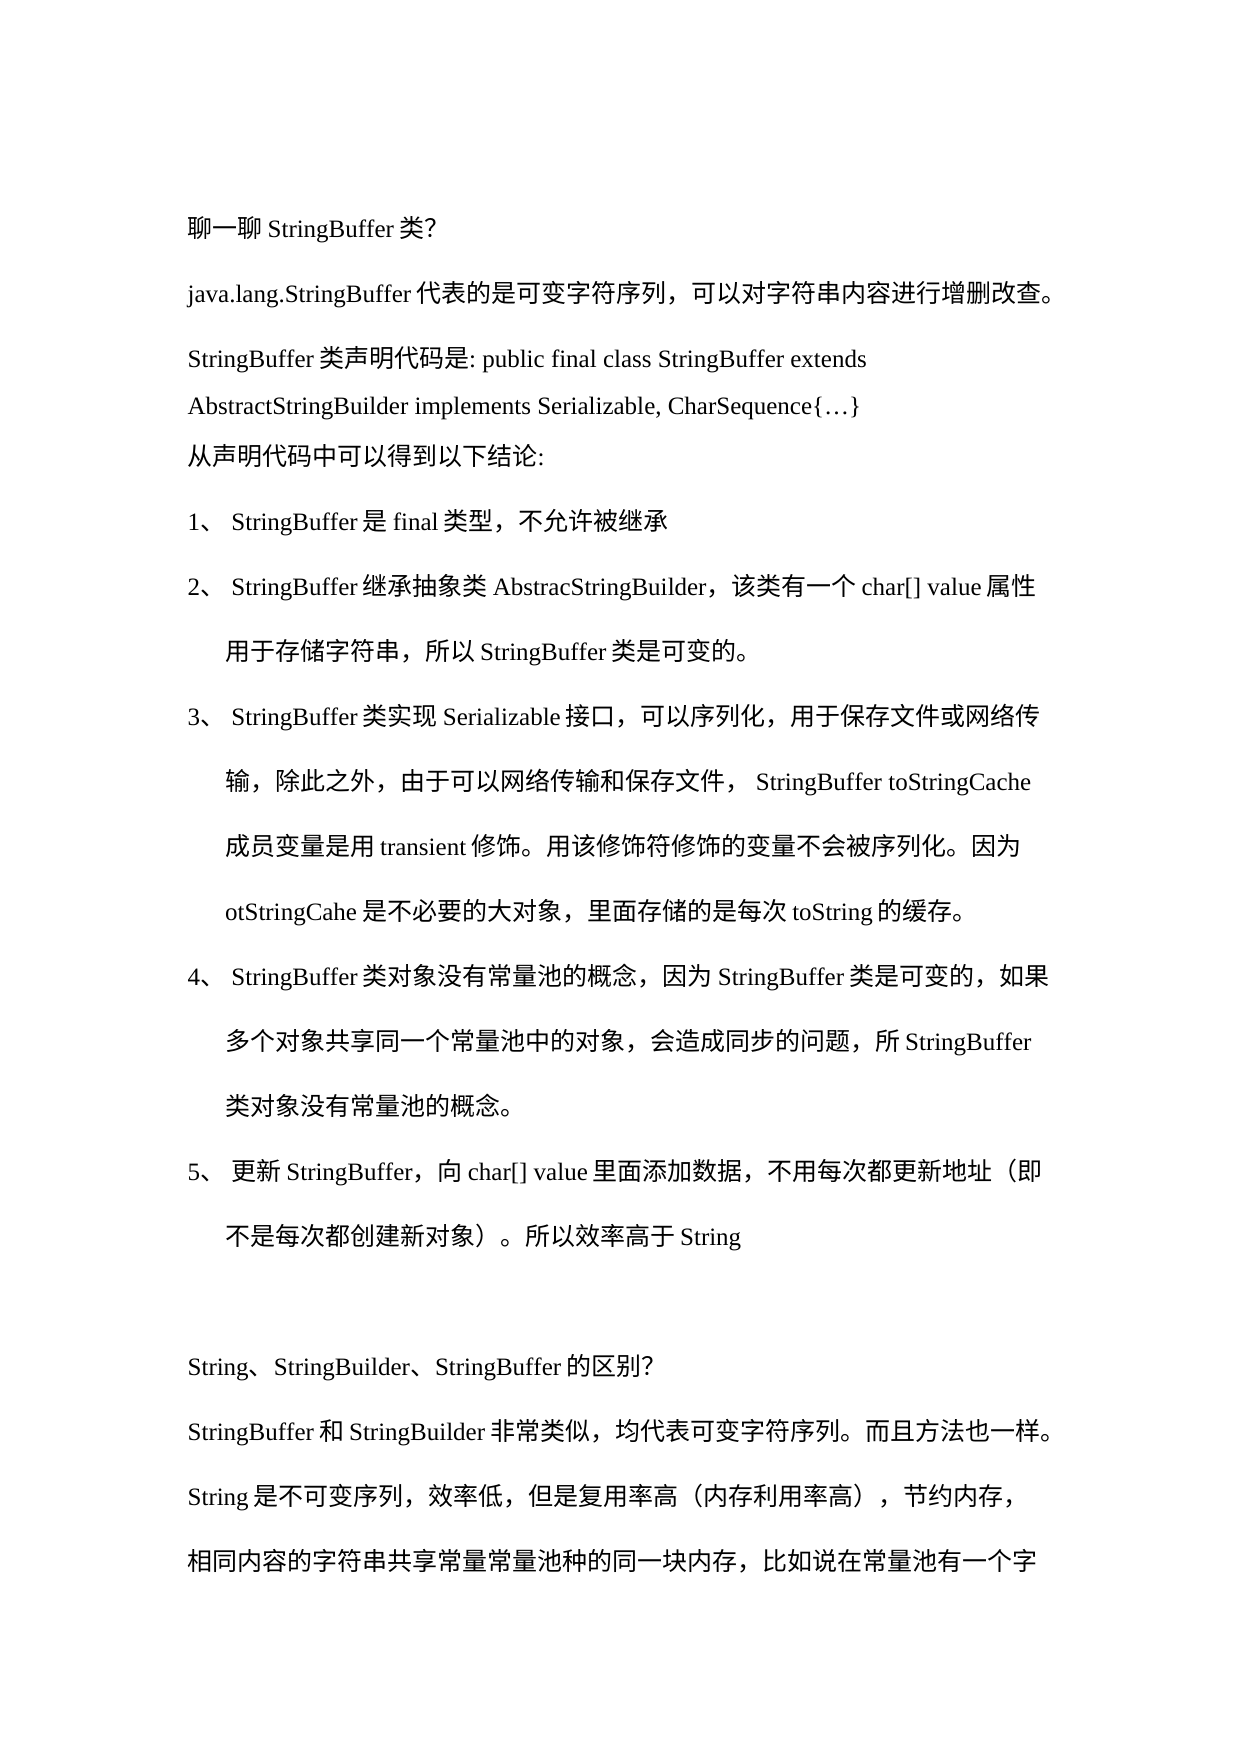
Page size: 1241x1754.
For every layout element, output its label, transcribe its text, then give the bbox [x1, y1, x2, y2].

list StringBuffer类实现Serializable接口，可以序列化，用于保存文件或网络传输，除此之外，由于可以网络传输和保存文件， StringBuffer toStringCache成员变量是用transient修饰。用该修饰符修饰的变量不会被序列化。因为otStringCahe是不必要的大对象，里面存储的是每次toString的缓存。 [187, 682, 1053, 942]
list 更新StringBuffer，向char[] value里面添加数据，不用每次都更新地址（即不是每次都创建新对象）。所以效率高于String [187, 1137, 1053, 1267]
text String是不可变序列，效率低，但是复用率高（内存利用率高），节约内存，相同内容的字符串共享常量常量池种的同一块内存，比如说在常量池有一个字符串叫“aaa“，不管有多少个变量都会指向同一个”aaa”，如果变化了，再再常量池中创建一个新对字符串常量对象即可。 [187, 1462, 1053, 1592]
text StringBuffer类声明代码是: public final class StringBuffer extends AbstractStringBuilder implements Serializable, CharSequence{…} [187, 324, 1053, 422]
text 聊一聊StringBuffer类？ [187, 194, 1053, 259]
text String、StringBuilder、StringBuffer的区别？ [187, 1332, 1053, 1397]
list StringBuffer类对象没有常量池的概念，因为StringBuffer类是可变的，如果多个对象共享同一个常量池中的对象，会造成同步的问题，所StringBuffer类对象没有常量池的概念。 [187, 942, 1053, 1137]
text StringBuffer和StringBuilder非常类似，均代表可变字符序列。而且方法也一样。 [187, 1397, 1053, 1462]
list StringBuffer继承抽象类AbstracStringBuilder，该类有一个char[] value属性用于存储字符串，所以StringBuffer类是可变的。 [187, 552, 1053, 682]
list StringBuffer是final类型，不允许被继承 [187, 487, 1053, 552]
text 从声明代码中可以得到以下结论: [187, 422, 1053, 487]
text java.lang.StringBuffer代表的是可变字符序列，可以对字符串内容进行增删改查。 [187, 259, 1053, 324]
